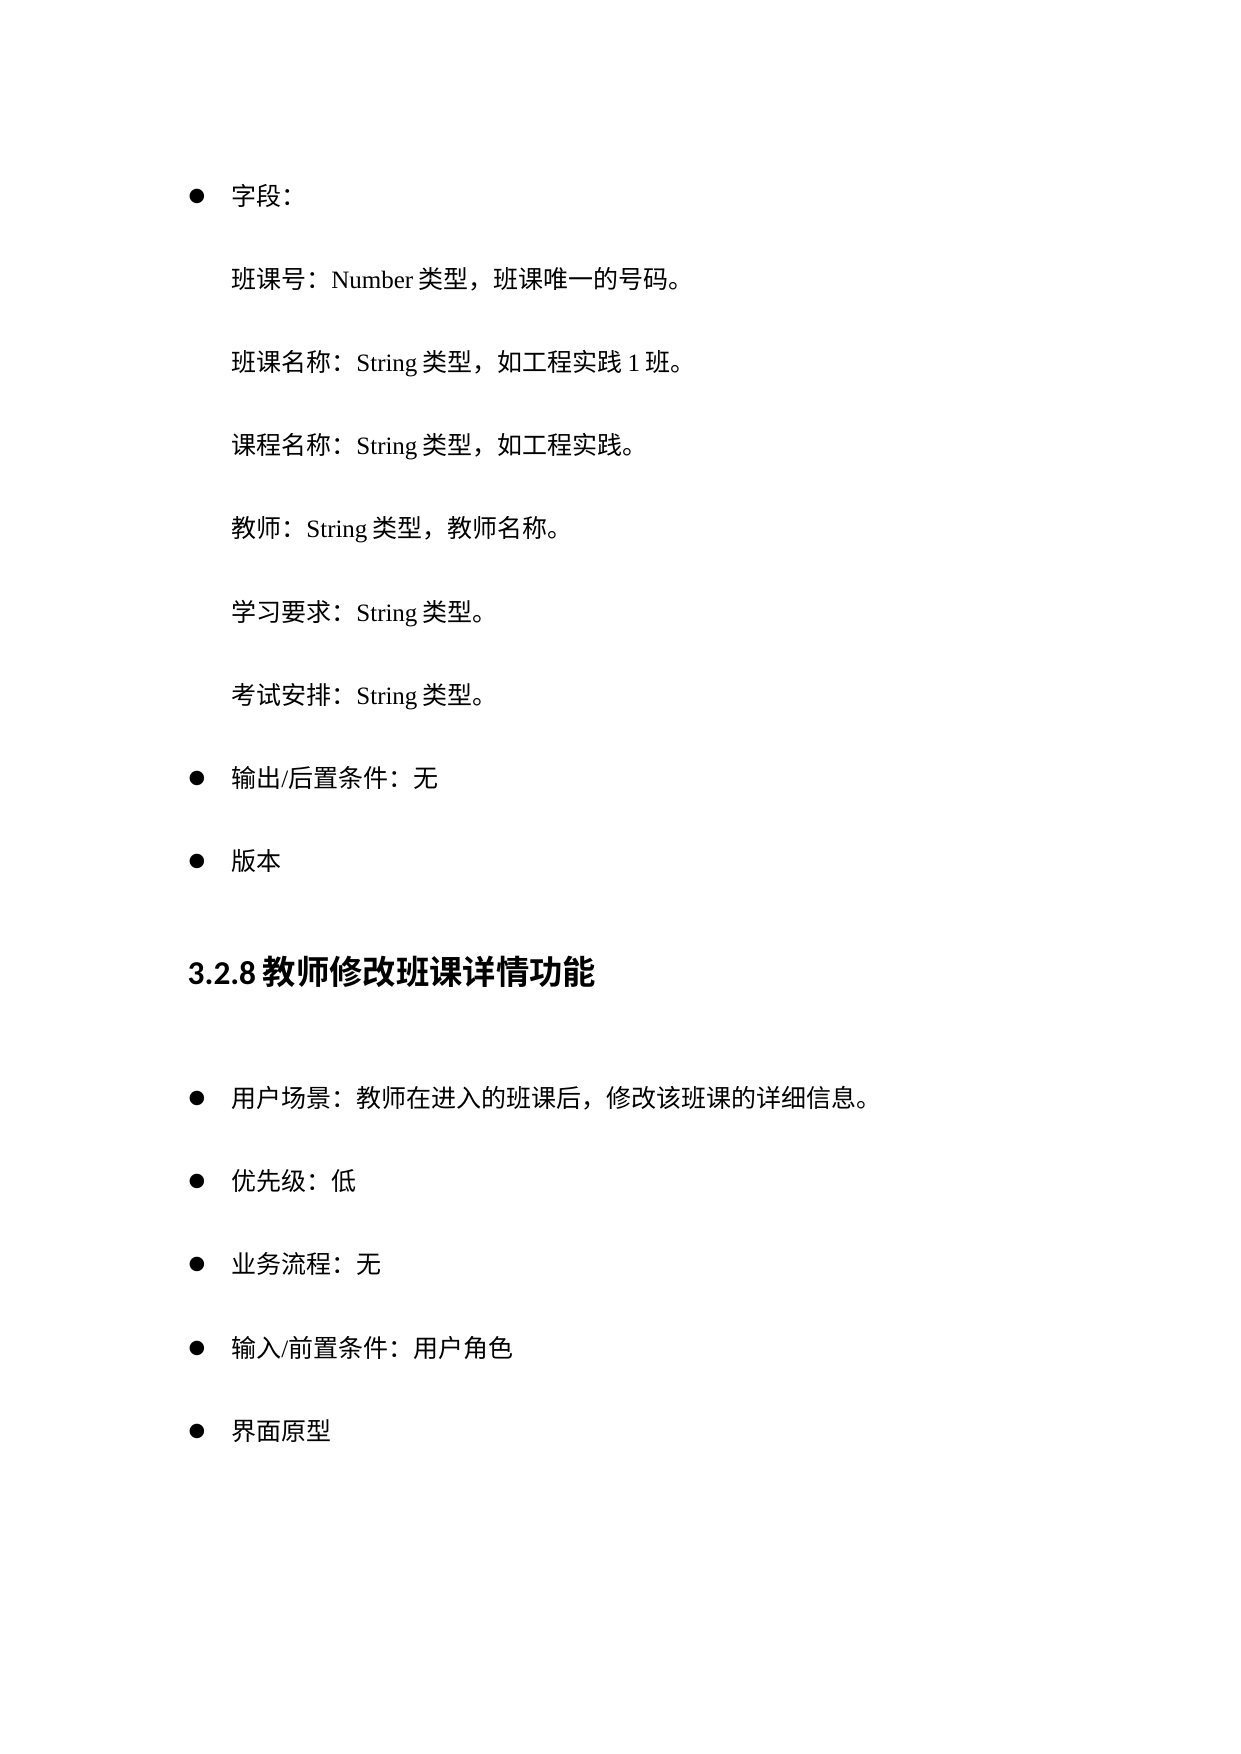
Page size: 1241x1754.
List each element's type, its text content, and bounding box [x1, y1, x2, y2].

list 字段： [187, 162, 1053, 227]
list 版本 [187, 827, 1053, 892]
list 教师：String类型，教师名称。 [231, 494, 1053, 559]
list 班课号：Number类型，班课唯一的号码。 [231, 245, 1053, 310]
list 学习要求：String类型。 [231, 578, 1053, 643]
list 用户场景：教师在进入的班课后，修改该班课的详细信息。 [187, 1064, 1053, 1129]
list 班课名称：String类型，如工程实践1班。 [231, 328, 1053, 393]
list 考试安排：String类型。 [231, 661, 1053, 726]
list 课程名称：String类型，如工程实践。 [231, 411, 1053, 476]
subtitle 教师修改班课详情功能 [187, 937, 1053, 1002]
list 业务流程：无 [187, 1231, 1053, 1296]
list 界面原型 [187, 1397, 1053, 1462]
list 优先级：低 [187, 1147, 1053, 1212]
list 输入/前置条件：用户角色 [187, 1314, 1053, 1379]
list 输出/后置条件：无 [187, 744, 1053, 809]
